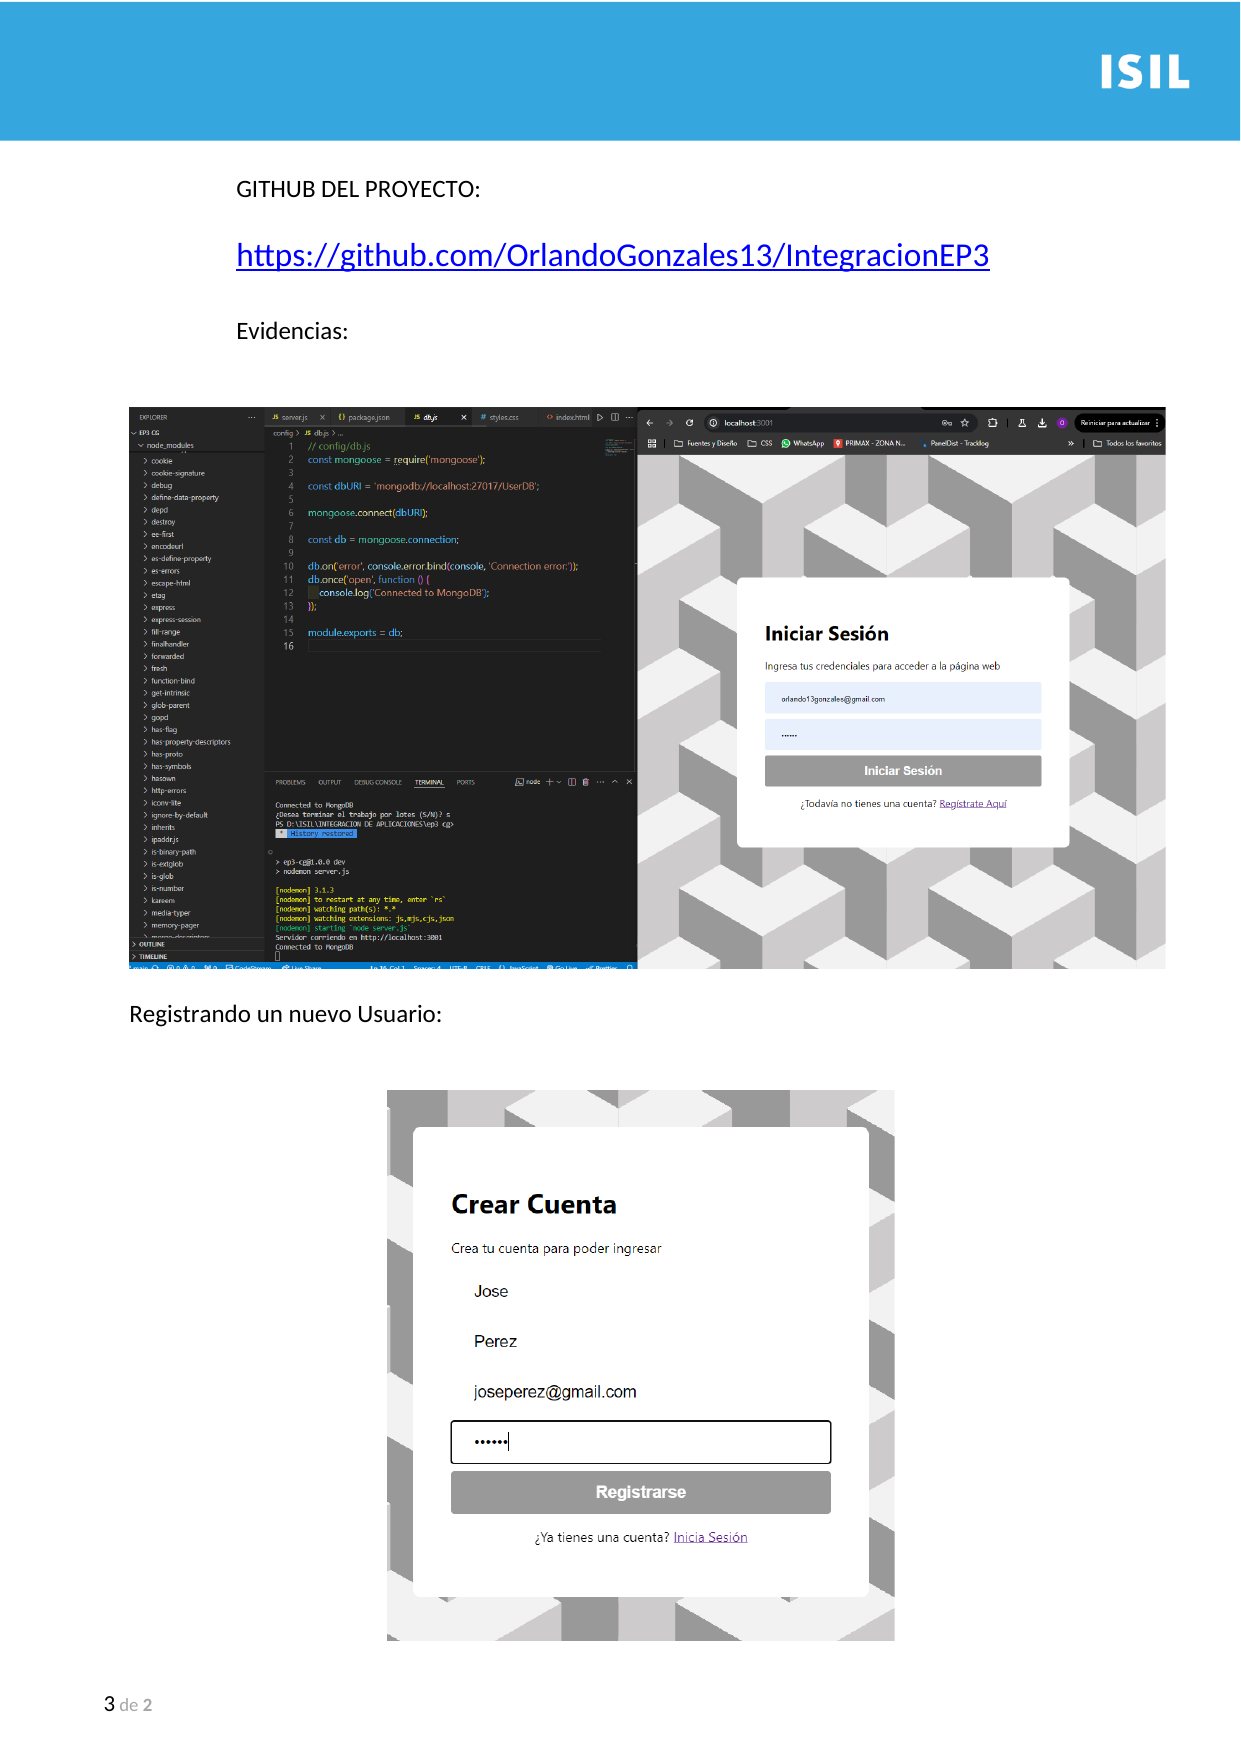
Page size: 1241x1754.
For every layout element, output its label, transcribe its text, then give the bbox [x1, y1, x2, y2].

picture [1081, 21, 1209, 121]
subtitle Evidencias: [236, 315, 1152, 346]
subtitle Registrando un nuevo Usuario: [129, 999, 1152, 1060]
picture [129, 407, 1166, 969]
picture [387, 1090, 895, 1641]
subtitle GITHUB DEL PROYECTO: https://github.com/OrlandoGonzales13/IntegracionEP3 [236, 173, 1152, 275]
